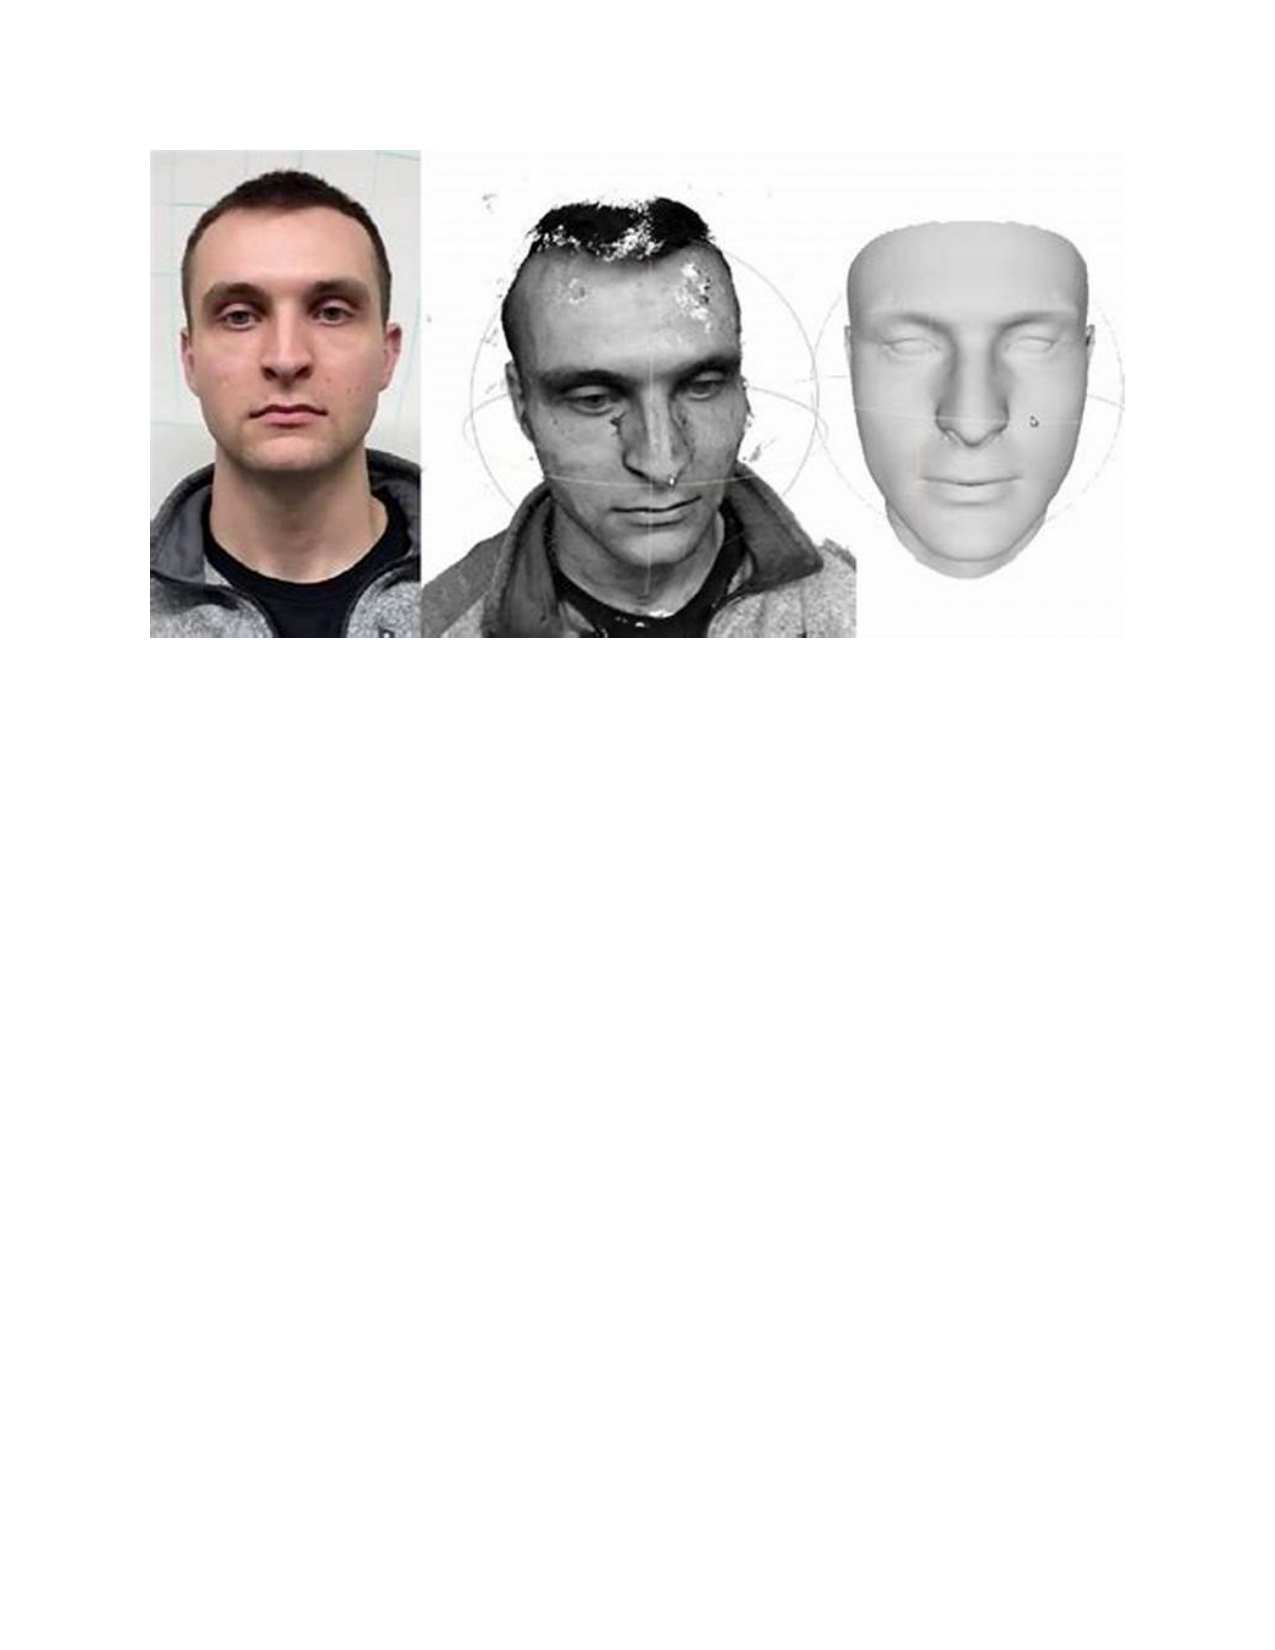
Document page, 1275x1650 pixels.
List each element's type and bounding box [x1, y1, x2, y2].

picture [150, 150, 1125, 638]
